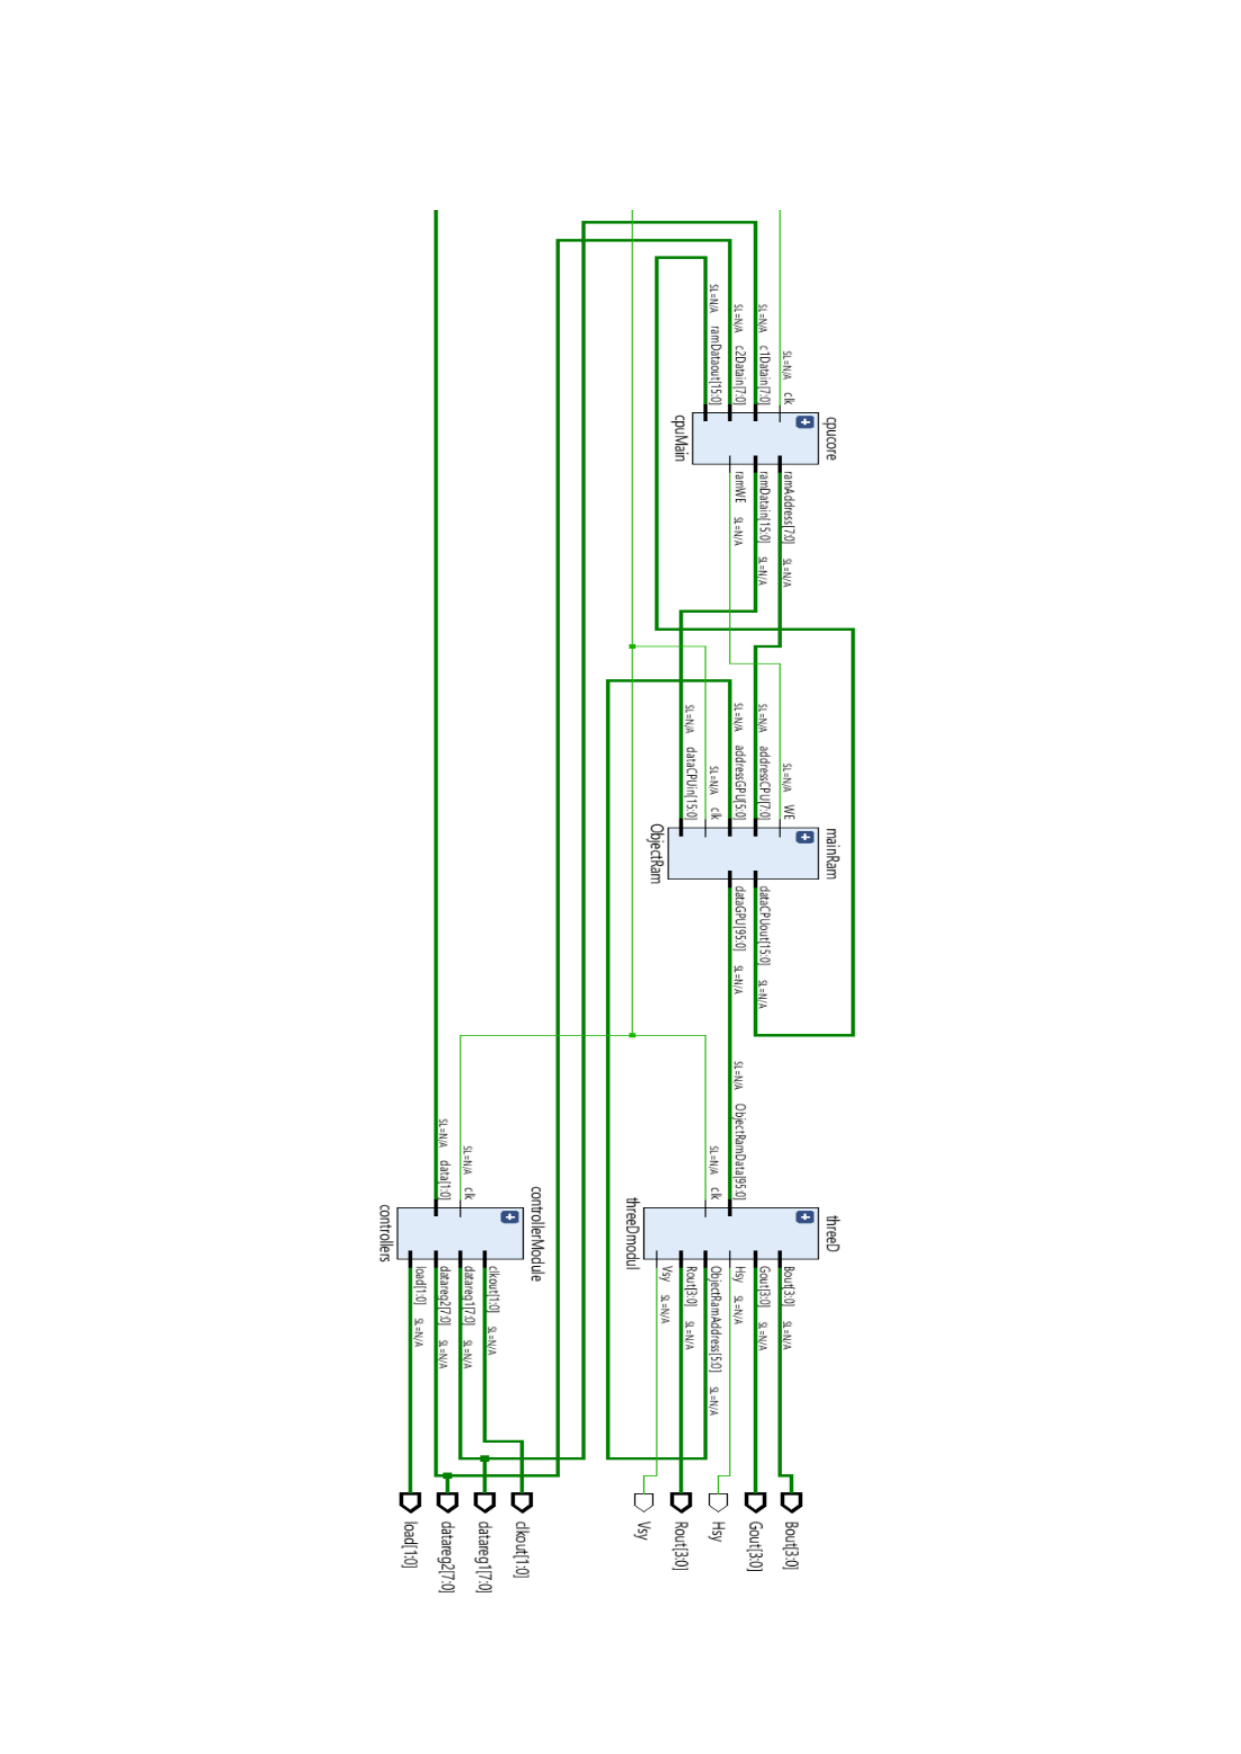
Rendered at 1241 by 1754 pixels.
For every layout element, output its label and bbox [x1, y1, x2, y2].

picture [270, 210, 1012, 1597]
